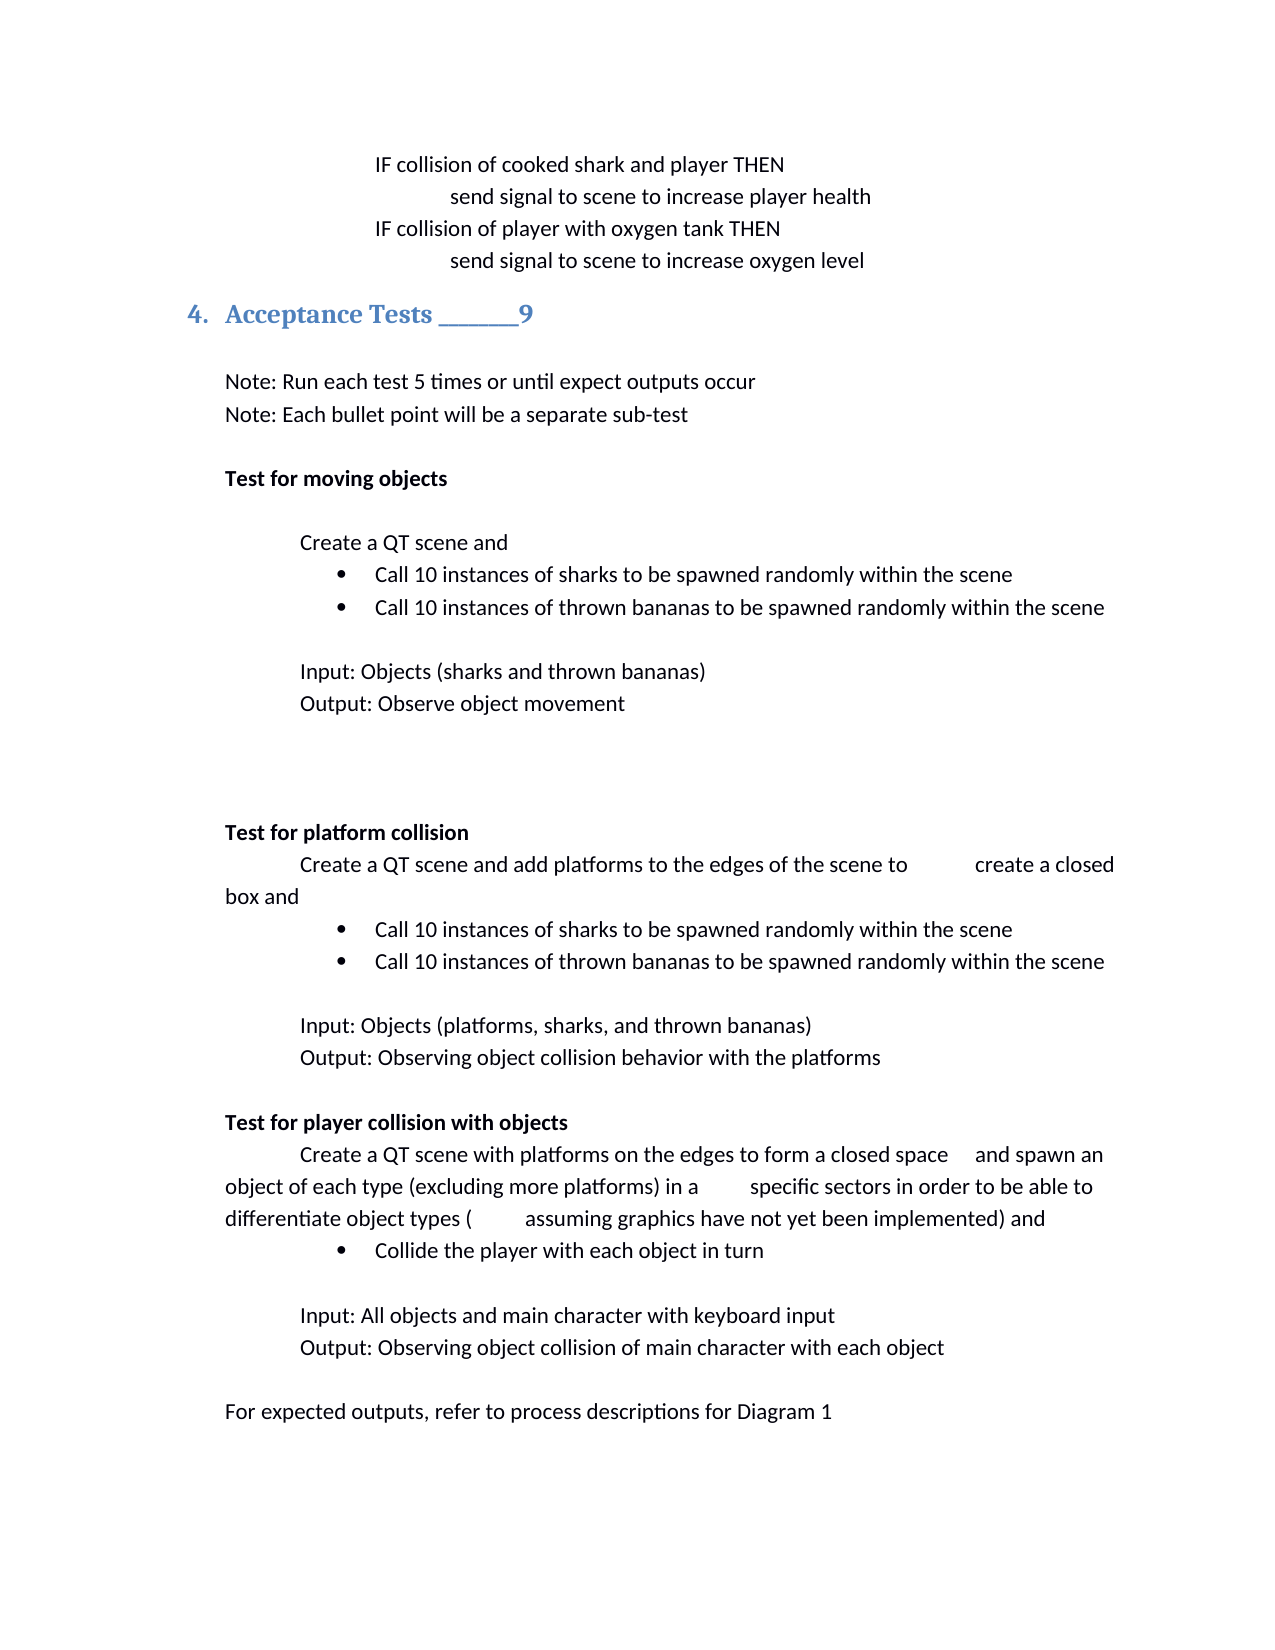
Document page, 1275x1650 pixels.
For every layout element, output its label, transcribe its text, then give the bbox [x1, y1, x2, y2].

text Input: All objects and main character with keyboard input [225, 1301, 1125, 1329]
text Test for player collision with objects [225, 1108, 1125, 1136]
text IF collision of cooked shark and player THEN [150, 150, 1125, 178]
text Test for moving objects [225, 464, 1125, 492]
text send signal to scene to increase oxygen level [150, 247, 1125, 274]
list Call 10 instances of thrown bananas to be spawned randomly within the scene [337, 593, 1125, 621]
list Call 10 instances of thrown bananas to be spawned randomly within the scene [337, 947, 1125, 975]
list Call 10 instances of sharks to be spawned randomly within the scene [337, 915, 1125, 943]
text For expected outputs, refer to process descriptions for Diagram 1 [225, 1397, 1125, 1426]
text Input: Objects (platforms, sharks, and thrown bananas) [150, 1011, 1125, 1039]
list Collide the player with each object in turn [337, 1237, 1125, 1264]
subtitle Acceptance Tests ________9 [187, 299, 1125, 331]
text Note: Run each test 5 times or until expect outputs occur [225, 367, 1125, 396]
text Output: Observing object collision of main character with each object [225, 1333, 1125, 1361]
text Input: Objects (sharks and thrown bananas) [150, 657, 1125, 685]
text IF collision of player with oxygen tank THEN [150, 214, 1125, 242]
text Create a QT scene with platforms on the edges to form a closed space and spawn an object of each type (excluding more platforms) in a specific sectors in order to be able to differentiate object types ( assuming graphics have not yet been implemented) and [225, 1140, 1125, 1232]
text send signal to scene to increase player health [150, 182, 1125, 210]
text Create a QT scene and [225, 528, 1125, 556]
text Test for platform collision [225, 818, 1125, 846]
list Call 10 instances of sharks to be spawned randomly within the scene [337, 561, 1125, 589]
text Output: Observing object collision behavior with the platforms [150, 1043, 1125, 1071]
text Create a QT scene and add platforms to the edges of the scene to create a closed box and [225, 850, 1125, 911]
text Output: Observe object movement [150, 689, 1125, 717]
text Note: Each bullet point will be a separate sub-test [225, 400, 1125, 428]
